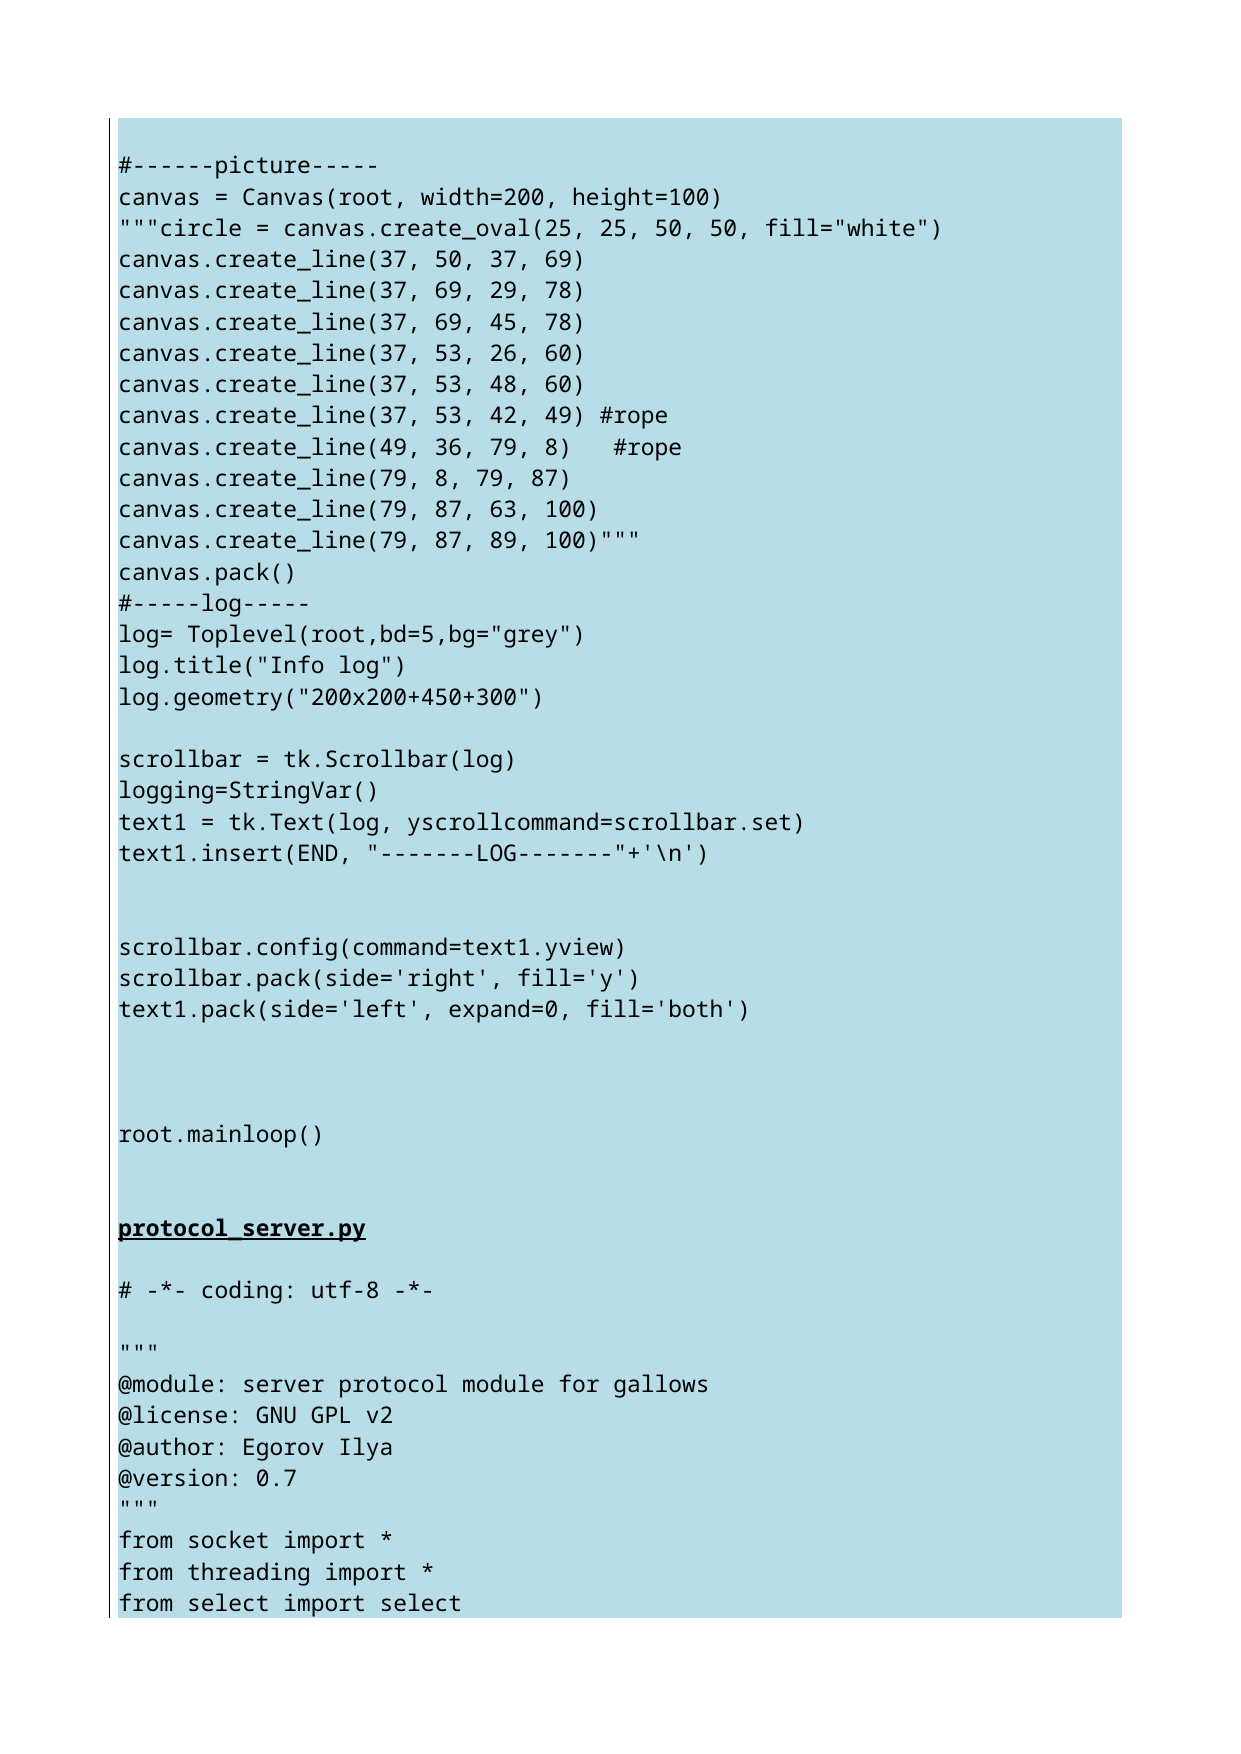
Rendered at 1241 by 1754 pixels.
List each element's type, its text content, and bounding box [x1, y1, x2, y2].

text protocol_server.py [118, 1212, 1122, 1243]
text log= Toplevel(root,bd=5,bg="grey") [118, 618, 1122, 649]
text canvas.create_line(79, 87, 63, 100) [118, 493, 1122, 524]
text """ [118, 1493, 1122, 1524]
text canvas.create_line(79, 8, 79, 87) [118, 462, 1122, 493]
text canvas.create_line(37, 69, 29, 78) [118, 274, 1122, 306]
text scrollbar.config(command=text1.yview) [118, 931, 1122, 962]
text @license: GNU GPL v2 [118, 1399, 1122, 1431]
text scrollbar = tk.Scrollbar(log) [118, 743, 1122, 774]
text canvas.pack() [118, 556, 1122, 587]
text """ [118, 1337, 1122, 1368]
text #------picture----- [118, 149, 1122, 181]
text text1.insert(END, "-------LOG-------"+'\n') [118, 837, 1122, 868]
text logging=StringVar() [118, 774, 1122, 806]
text @module: server protocol module for gallows [118, 1368, 1122, 1399]
text canvas.create_line(79, 87, 89, 100)""" [118, 524, 1122, 556]
text canvas.create_line(37, 53, 48, 60) [118, 368, 1122, 399]
text canvas.create_line(37, 53, 26, 60) [118, 337, 1122, 368]
text @author: Egorov Ilya [118, 1431, 1122, 1462]
text text1 = tk.Text(log, yscrollcommand=scrollbar.set) [118, 806, 1122, 837]
text text1.pack(side='left', expand=0, fill='both') [118, 993, 1122, 1024]
text root.mainloop() [118, 1118, 1122, 1149]
text canvas.create_line(49, 36, 79, 8) #rope [118, 431, 1122, 462]
text from threading import * [118, 1556, 1122, 1587]
text log.title("Info log") [118, 649, 1122, 681]
text from select import select [118, 1587, 1122, 1618]
text from socket import * [118, 1524, 1122, 1556]
text canvas.create_line(37, 50, 37, 69) [118, 243, 1122, 274]
text """circle = canvas.create_oval(25, 25, 50, 50, fill="white") [118, 212, 1122, 243]
text scrollbar.pack(side='right', fill='y') [118, 962, 1122, 993]
text #-----log----- [118, 587, 1122, 618]
text canvas.create_line(37, 69, 45, 78) [118, 306, 1122, 337]
text log.geometry("200x200+450+300") [118, 681, 1122, 712]
text @version: 0.7 [118, 1462, 1122, 1493]
text canvas = Canvas(root, width=200, height=100) [118, 181, 1122, 212]
text canvas.create_line(37, 53, 42, 49) #rope [118, 399, 1122, 431]
text # -*- coding: utf-8 -*- [118, 1274, 1122, 1306]
